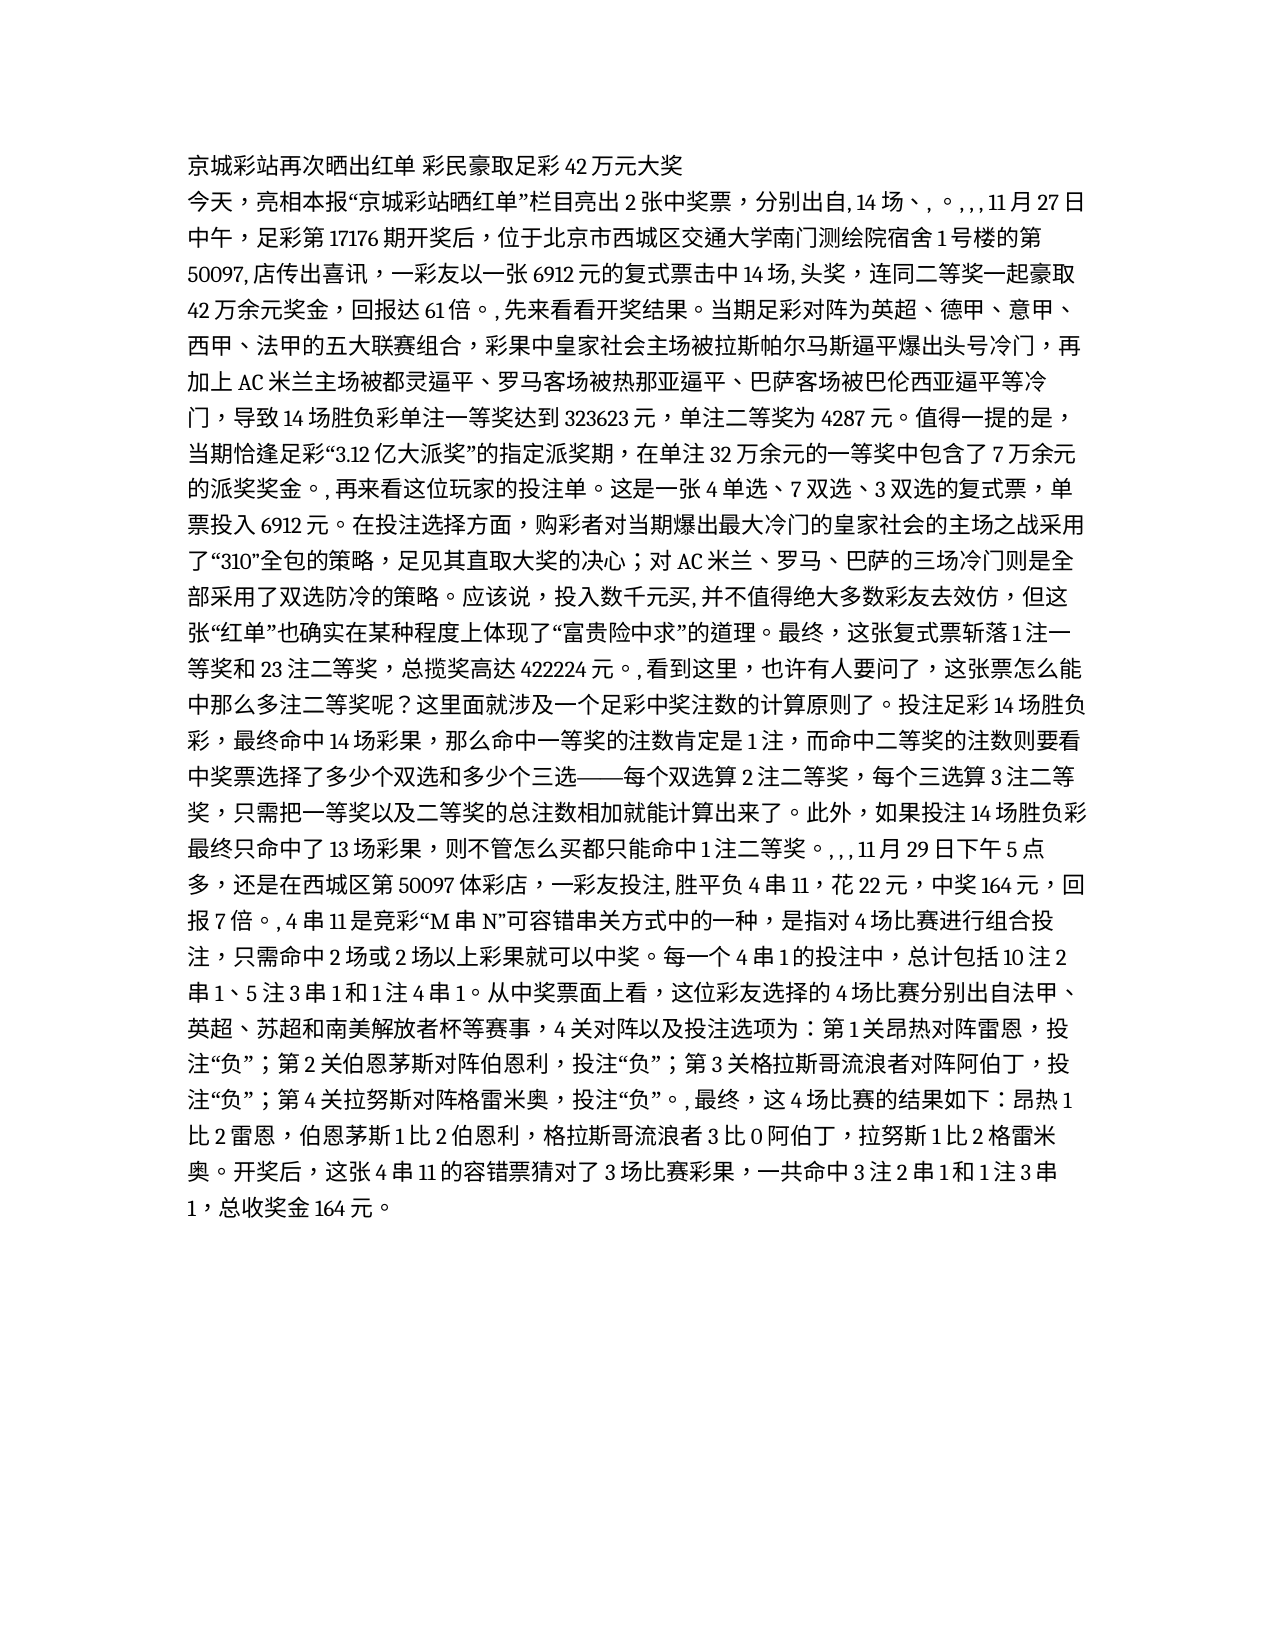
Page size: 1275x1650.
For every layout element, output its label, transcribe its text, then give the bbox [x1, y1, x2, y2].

text 京城彩站再次晒出红单 彩民豪取足彩42万元大奖 今天，亮相本报“京城彩站晒红单”栏目亮出2张中奖票，分别出自, 14场、, 。, , , 11月27日中午，足彩第17176期开奖后，位于北京市西城区交通大学南门测绘院宿舍1号楼的第50097, 店传出喜讯，一彩友以一张6912元的复式票击中14场, 头奖，连同二等奖一起豪取42万余元奖金，回报达61倍。, 先来看看开奖结果。当期足彩对阵为英超、德甲、意甲、西甲、法甲的五大联赛组合，彩果中皇家社会主场被拉斯帕尔马斯逼平爆出头号冷门，再加上AC米兰主场被都灵逼平、罗马客场被热那亚逼平、巴萨客场被巴伦西亚逼平等冷门，导致14场胜负彩单注一等奖达到323623元，单注二等奖为4287元。值得一提的是，当期恰逢足彩“3.12亿大派奖”的指定派奖期，在单注32万余元的一等奖中包含了7万余元的派奖奖金。, 再来看这位玩家的投注单。这是一张4单选、7双选、3双选的复式票，单票投入6912元。在投注选择方面，购彩者对当期爆出最大冷门的皇家社会的主场之战采用了“310”全包的策略，足见其直取大奖的决心；对AC米兰、罗马、巴萨的三场冷门则是全部采用了双选防冷的策略。应该说，投入数千元买, 并不值得绝大多数彩友去效仿，但这张“红单”也确实在某种程度上体现了“富贵险中求”的道理。最终，这张复式票斩落1注一等奖和23注二等奖，总揽奖高达422224元。, 看到这里，也许有人要问了，这张票怎么能中那么多注二等奖呢？这里面就涉及一个足彩中奖注数的计算原则了。投注足彩14场胜负彩，最终命中14场彩果，那么命中一等奖的注数肯定是1注，而命中二等奖的注数则要看中奖票选择了多少个双选和多少个三选——每个双选算2注二等奖，每个三选算3注二等奖，只需把一等奖以及二等奖的总注数相加就能计算出来了。此外，如果投注14场胜负彩最终只命中了13场彩果，则不管怎么买都只能命中1注二等奖。, , , 11月29日下午5点多，还是在西城区第50097体彩店，一彩友投注, 胜平负4串11，花22元，中奖164元，回报7倍。, 4串11是竞彩“M串N”可容错串关方式中的一种，是指对4场比赛进行组合投注，只需命中2场或2场以上彩果就可以中奖。每一个4串1的投注中，总计包括10注2串1、5注3串1和1注4串1。从中奖票面上看，这位彩友选择的4场比赛分别出自法甲、英超、苏超和南美解放者杯等赛事，4关对阵以及投注选项为：第1关昂热对阵雷恩，投注“负”；第2关伯恩茅斯对阵伯恩利，投注“负”；第3关格拉斯哥流浪者对阵阿伯丁，投注“负”；第4关拉努斯对阵格雷米奥，投注“负”。, 最终，这4场比赛的结果如下：昂热1比2雷恩，伯恩茅斯1比2伯恩利，格拉斯哥流浪者3比0阿伯丁，拉努斯1比2格雷米奥。开奖后，这张4串11的容错票猜对了3场比赛彩果，一共命中3注2串1和1注3串1，总收奖金164元。 [187, 150, 1087, 1223]
